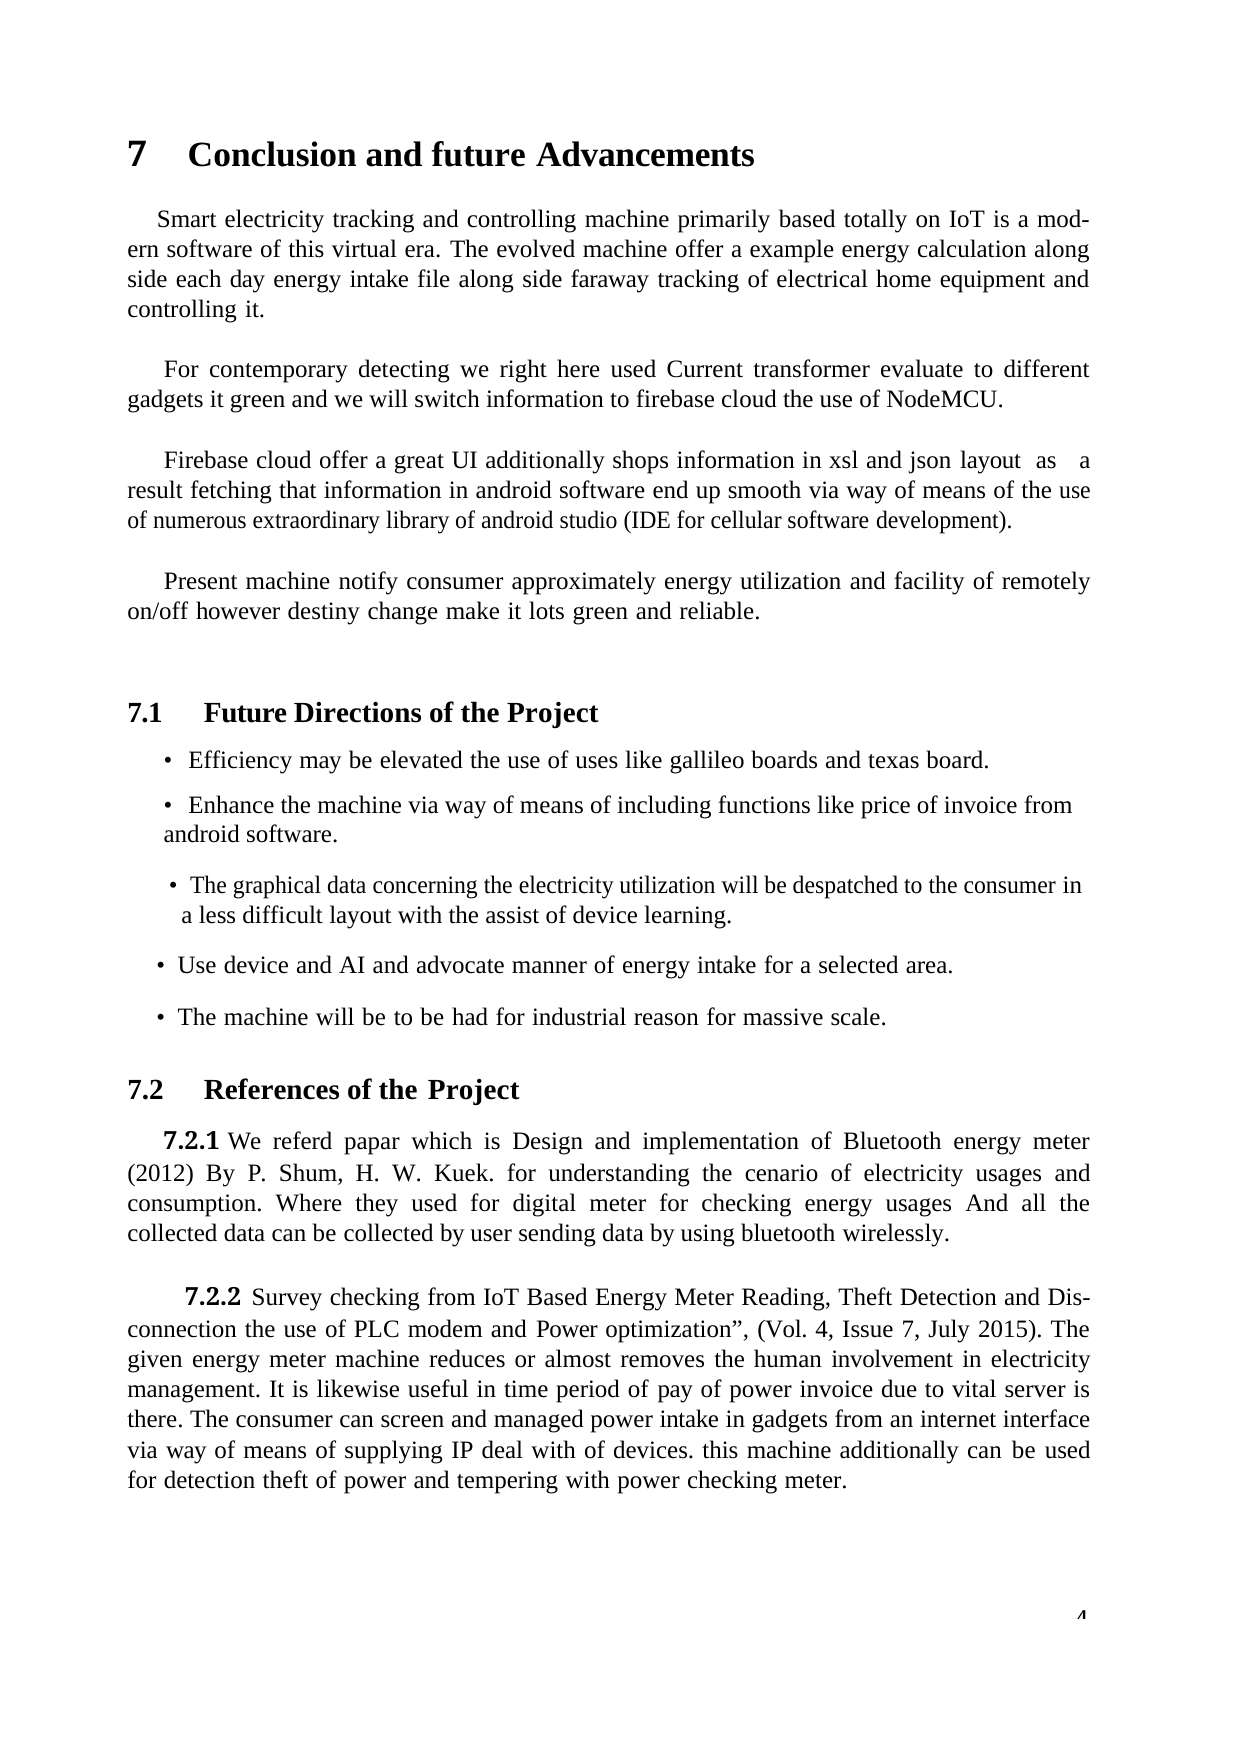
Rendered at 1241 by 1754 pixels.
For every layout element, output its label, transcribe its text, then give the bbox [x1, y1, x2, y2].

subtitle Conclusion and future Advancements [127, 128, 1134, 177]
subtitle References of the Project [127, 1072, 1134, 1106]
list • Efficiency may be elevated the use of uses like gallileo boards and texas board. [163, 745, 1134, 774]
list • Enhance the machine via way of means of including functions like price of invoice from android software. [163, 790, 1134, 848]
text • The machine will be to be had for industrial reason for massive scale. [106, 1002, 1097, 1031]
text Firebase cloud offer a great UI additionally shops information in xsl and json layout as a result fetching that information in android software end up smooth via way of means of the use of numerous extraordinary library of android studio (IDE for cellular software development). [127, 445, 1090, 534]
list We referd papar which is Design and implementation of Bluetooth energy meter (2012) By P. Shum, H. W. Kuek. for understanding the cenario of electricity usages and consumption. Where they used for digital meter for checking energy usages And all the collected data can be collected by user sending data by using bluetooth wirelessly. [127, 1123, 1091, 1247]
text • The graphical data concerning the electricity utilization will be despatched to the consumer in a less difficult layout with the assist of device learning. [106, 870, 1097, 929]
text For contemporary detecting we right here used Current transformer evaluate to different gadgets it green and we will switch information to firebase cloud the use of NodeMCU. [127, 354, 1091, 413]
list • Use device and AI and advocate manner of energy intake for a selected area. [106, 951, 1134, 979]
subtitle Future Directions of the Project [127, 695, 1134, 729]
text Present machine notify consumer approximately energy utilization and facility of remotely on/off however destiny change make it lots green and reliable. [127, 566, 1090, 625]
text Smart electricity tracking and controlling machine primarily based totally on IoT is a mod- ern software of this virtual era. The evolved machine offer a example energy calculation along side each day energy intake file along side faraway tracking of electrical home equipment and controlling it. [127, 204, 1091, 323]
list Survey checking from IoT Based Energy Meter Reading, Theft Detection and Dis- connection the use of PLC modem and Power optimization”, (Vol. 4, Issue 7, July 2015). The given energy meter machine reduces or almost removes the human involvement in electricity management. It is likewise useful in time period of pay of power invoice due to vital server is there. The consumer can screen and managed power intake in gadgets from an internet interface via way of means of supplying IP deal with of devices. this machine additionally can be used for detection theft of power and tempering with power checking meter. [127, 1279, 1091, 1493]
